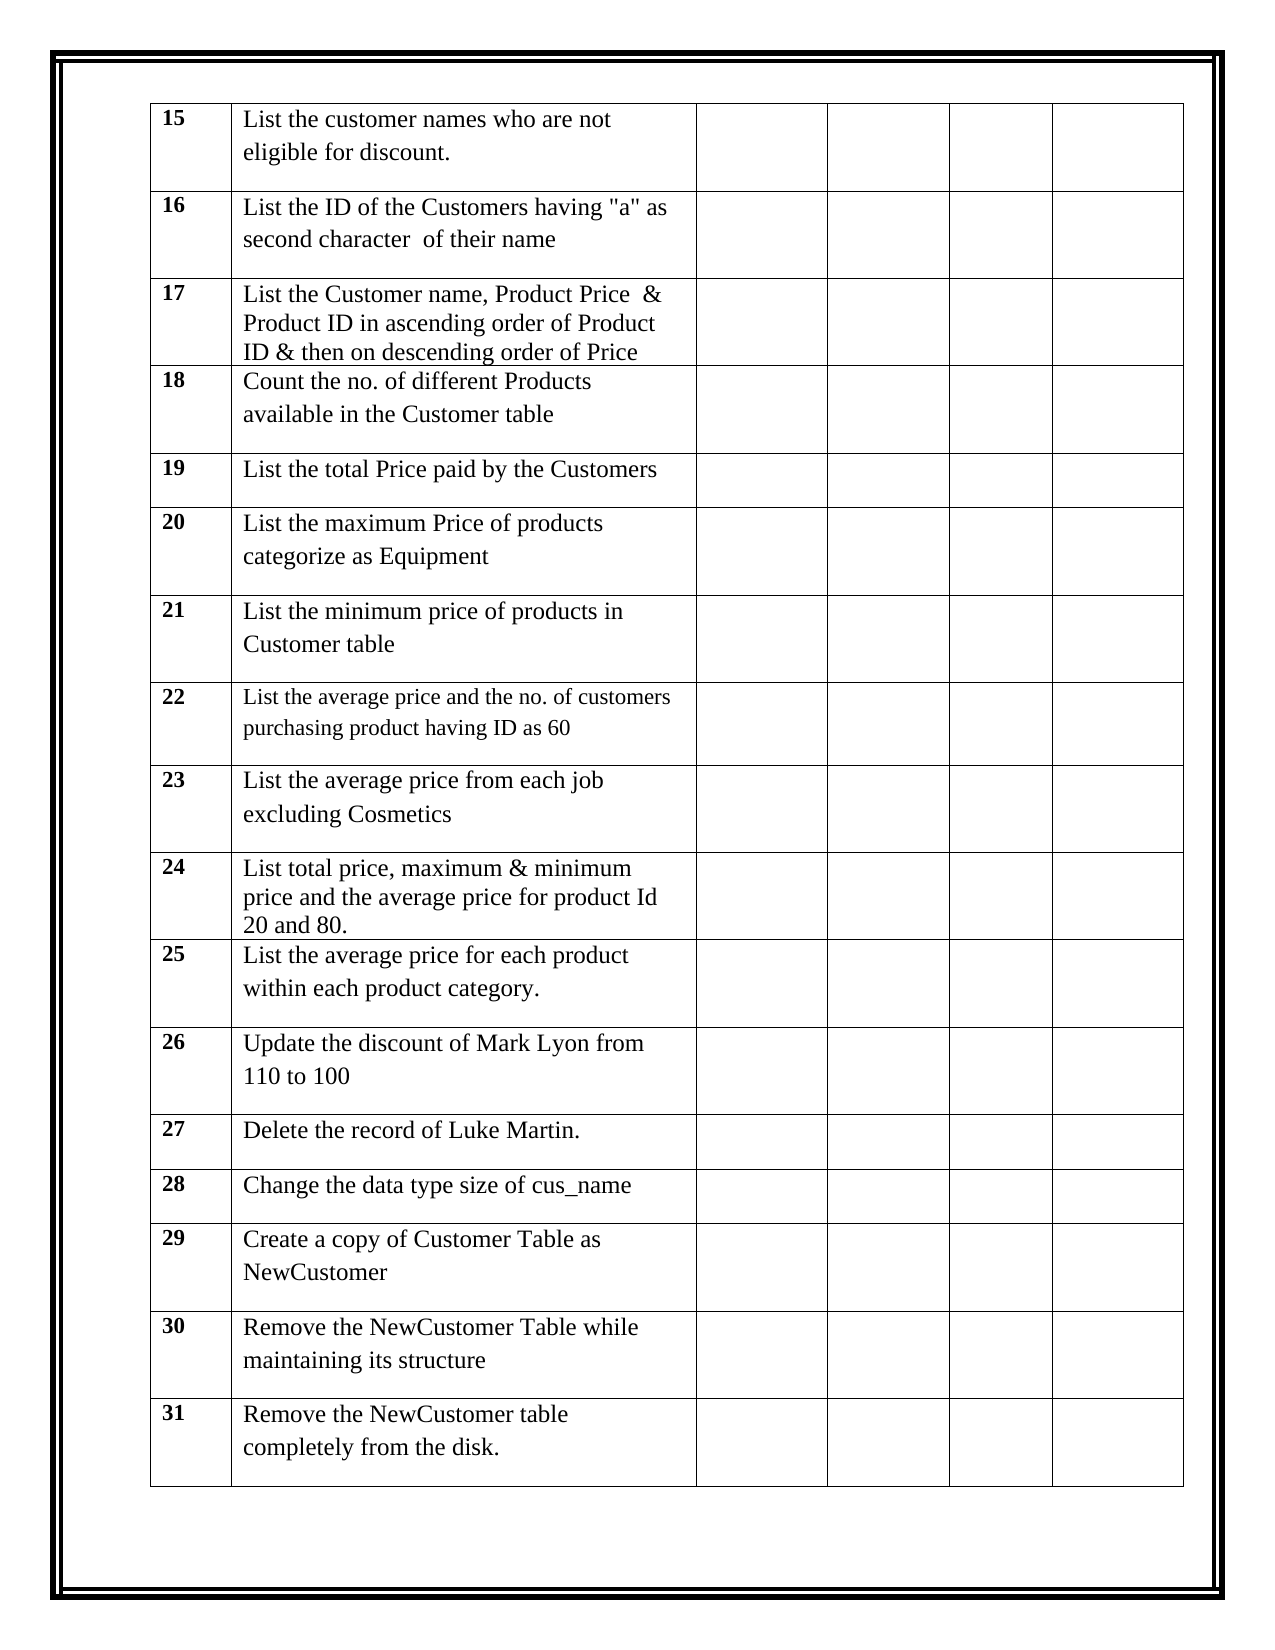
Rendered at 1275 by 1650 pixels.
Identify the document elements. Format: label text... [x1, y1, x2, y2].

table_cell Update the discount of Mark Lyon from 110 to 100 [232, 1028, 696, 1114]
table_cell [1053, 192, 1183, 278]
table_cell [828, 596, 949, 682]
table_cell 19 [151, 454, 231, 507]
table_cell List the maximum Price of products categorize as Equipment [232, 508, 696, 595]
table_cell [950, 104, 1052, 191]
table_cell [697, 683, 827, 764]
table_cell [697, 853, 827, 939]
table_cell 28 [151, 1170, 231, 1223]
table_cell List total price, maximum & minimum price and the average price for product Id 20 and 80. [232, 853, 696, 939]
table_cell [828, 1028, 949, 1114]
table_cell [950, 1399, 1052, 1486]
table_cell [1053, 1312, 1183, 1398]
table_cell [697, 1224, 827, 1311]
table_cell 21 [151, 596, 231, 682]
table_cell [697, 454, 827, 507]
table_cell [697, 279, 827, 365]
table_cell Remove the NewCustomer table completely from the disk. [232, 1399, 696, 1486]
table_cell [1053, 596, 1183, 682]
table_cell [1053, 279, 1183, 365]
table_cell [1053, 104, 1183, 191]
table_cell [1053, 940, 1183, 1027]
table_cell [1053, 508, 1183, 595]
table_cell [1053, 1399, 1183, 1486]
table_cell [828, 683, 949, 764]
table_cell 17 [151, 279, 231, 365]
table_cell 26 [151, 1028, 231, 1114]
table_cell [697, 940, 827, 1027]
table_cell [950, 454, 1052, 507]
table_cell List the average price and the no. of customers purchasing product having ID as 60 [232, 683, 696, 764]
table_cell 16 [151, 192, 231, 278]
table_cell [697, 1312, 827, 1398]
table_cell [1053, 1028, 1183, 1114]
table_cell [828, 508, 949, 595]
table_cell Count the no. of different Products available in the Customer table [232, 366, 696, 453]
table_cell 18 [151, 366, 231, 453]
table_cell Delete the record of Luke Martin. [232, 1115, 696, 1169]
table_cell [1053, 766, 1183, 852]
table_cell [950, 1115, 1052, 1169]
table_cell List the Customer name, Product Price & Product ID in ascending order of Product ID & then on descending order of Price [232, 279, 696, 365]
table_cell [697, 192, 827, 278]
table_cell 30 [151, 1312, 231, 1398]
table_cell [950, 1170, 1052, 1223]
table_cell List the average price from each job excluding Cosmetics [232, 766, 696, 852]
table_cell [1053, 853, 1183, 939]
table_cell [697, 596, 827, 682]
table_cell [950, 192, 1052, 278]
table_cell 25 [151, 940, 231, 1027]
table_cell [828, 454, 949, 507]
table_cell [828, 1115, 949, 1169]
table_cell [950, 1028, 1052, 1114]
table_cell [828, 1312, 949, 1398]
table_cell [1053, 1115, 1183, 1169]
table_cell List the total Price paid by the Customers [232, 454, 696, 507]
table_cell [697, 104, 827, 191]
table_cell Remove the NewCustomer Table while maintaining its structure [232, 1312, 696, 1398]
table_cell List the ID of the Customers having "a" as second character of their name [232, 192, 696, 278]
table_cell 24 [151, 853, 231, 939]
table_cell [950, 683, 1052, 764]
table_cell 31 [151, 1399, 231, 1486]
table_cell [828, 766, 949, 852]
table_cell [828, 192, 949, 278]
table_cell [950, 508, 1052, 595]
table_cell [1053, 454, 1183, 507]
table_cell [697, 1115, 827, 1169]
table_cell [828, 1170, 949, 1223]
table_cell Create a copy of Customer Table as NewCustomer [232, 1224, 696, 1311]
table_cell [828, 940, 949, 1027]
table_cell [1053, 1170, 1183, 1223]
table_cell [950, 766, 1052, 852]
table_cell [950, 596, 1052, 682]
table_cell 20 [151, 508, 231, 595]
table_cell [950, 366, 1052, 453]
table_cell [697, 1399, 827, 1486]
table_cell [828, 853, 949, 939]
table_cell [697, 1170, 827, 1223]
table_cell [950, 853, 1052, 939]
table_cell [1053, 1224, 1183, 1311]
table_cell 27 [151, 1115, 231, 1169]
table_cell [950, 940, 1052, 1027]
table_cell [1053, 366, 1183, 453]
table_cell 22 [151, 683, 231, 764]
table_cell [828, 279, 949, 365]
table_cell Change the data type size of cus_name [232, 1170, 696, 1223]
table_cell 15 [151, 104, 231, 191]
table_cell [950, 279, 1052, 365]
table_cell [950, 1312, 1052, 1398]
table_cell List the minimum price of products in Customer table [232, 596, 696, 682]
table_cell [828, 1399, 949, 1486]
table_cell 23 [151, 766, 231, 852]
table_cell [828, 104, 949, 191]
table_cell [697, 508, 827, 595]
table_cell [828, 366, 949, 453]
table_cell [697, 1028, 827, 1114]
table_cell List the average price for each product within each product category. [232, 940, 696, 1027]
table_cell 29 [151, 1224, 231, 1311]
table_cell [950, 1224, 1052, 1311]
table_cell [697, 766, 827, 852]
table_cell [697, 366, 827, 453]
table_cell List the customer names who are not eligible for discount. [232, 104, 696, 191]
table_cell [1053, 683, 1183, 764]
table_cell [828, 1224, 949, 1311]
